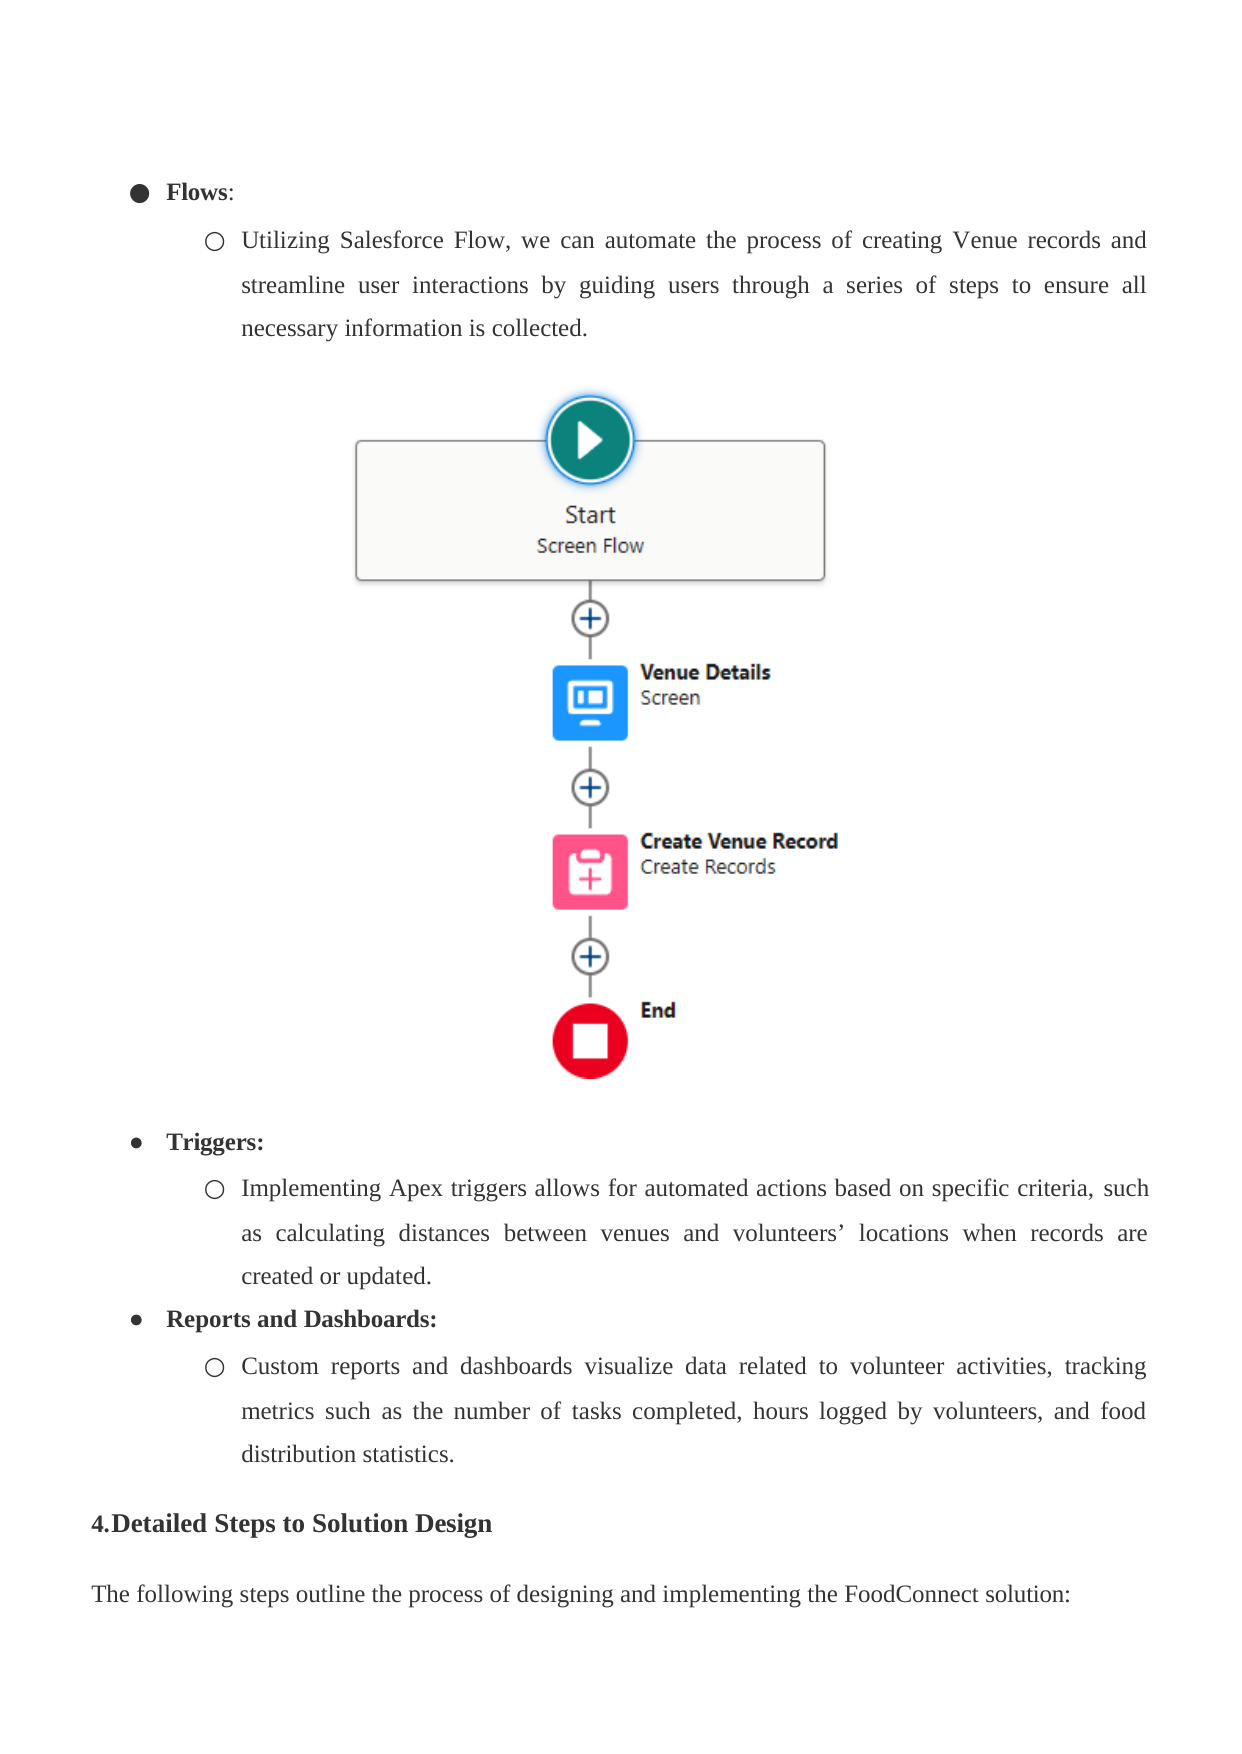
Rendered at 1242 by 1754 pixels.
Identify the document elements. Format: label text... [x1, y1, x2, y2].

text The following steps outline the process of designing and implementing the FoodConnect solution: [91, 1579, 1162, 1608]
list Custom reports and dashboards visualize data related to volunteer activities, tracking metrics such as the number of tasks completed, hours logged by volunteers, and food distribution statistics. [203, 1348, 1148, 1468]
list Utilizing Salesforce Flow, we can automate the process of creating Venue records and streamline user interactions by guiding users through a series of steps to ensure all necessary information is collected. [203, 222, 1148, 342]
picture [351, 384, 838, 1079]
list Detailed Steps to Solution Design [91, 1507, 1162, 1539]
list Implementing Apex triggers allows for automated actions based on specific criteria, such as calculating distances between venues and volunteers’ locations when records are created or updated. [203, 1170, 1149, 1290]
subtitle Triggers: [128, 1126, 1162, 1155]
subtitle Flows: [128, 173, 1162, 207]
subtitle Reports and Dashboards: [128, 1304, 1162, 1333]
